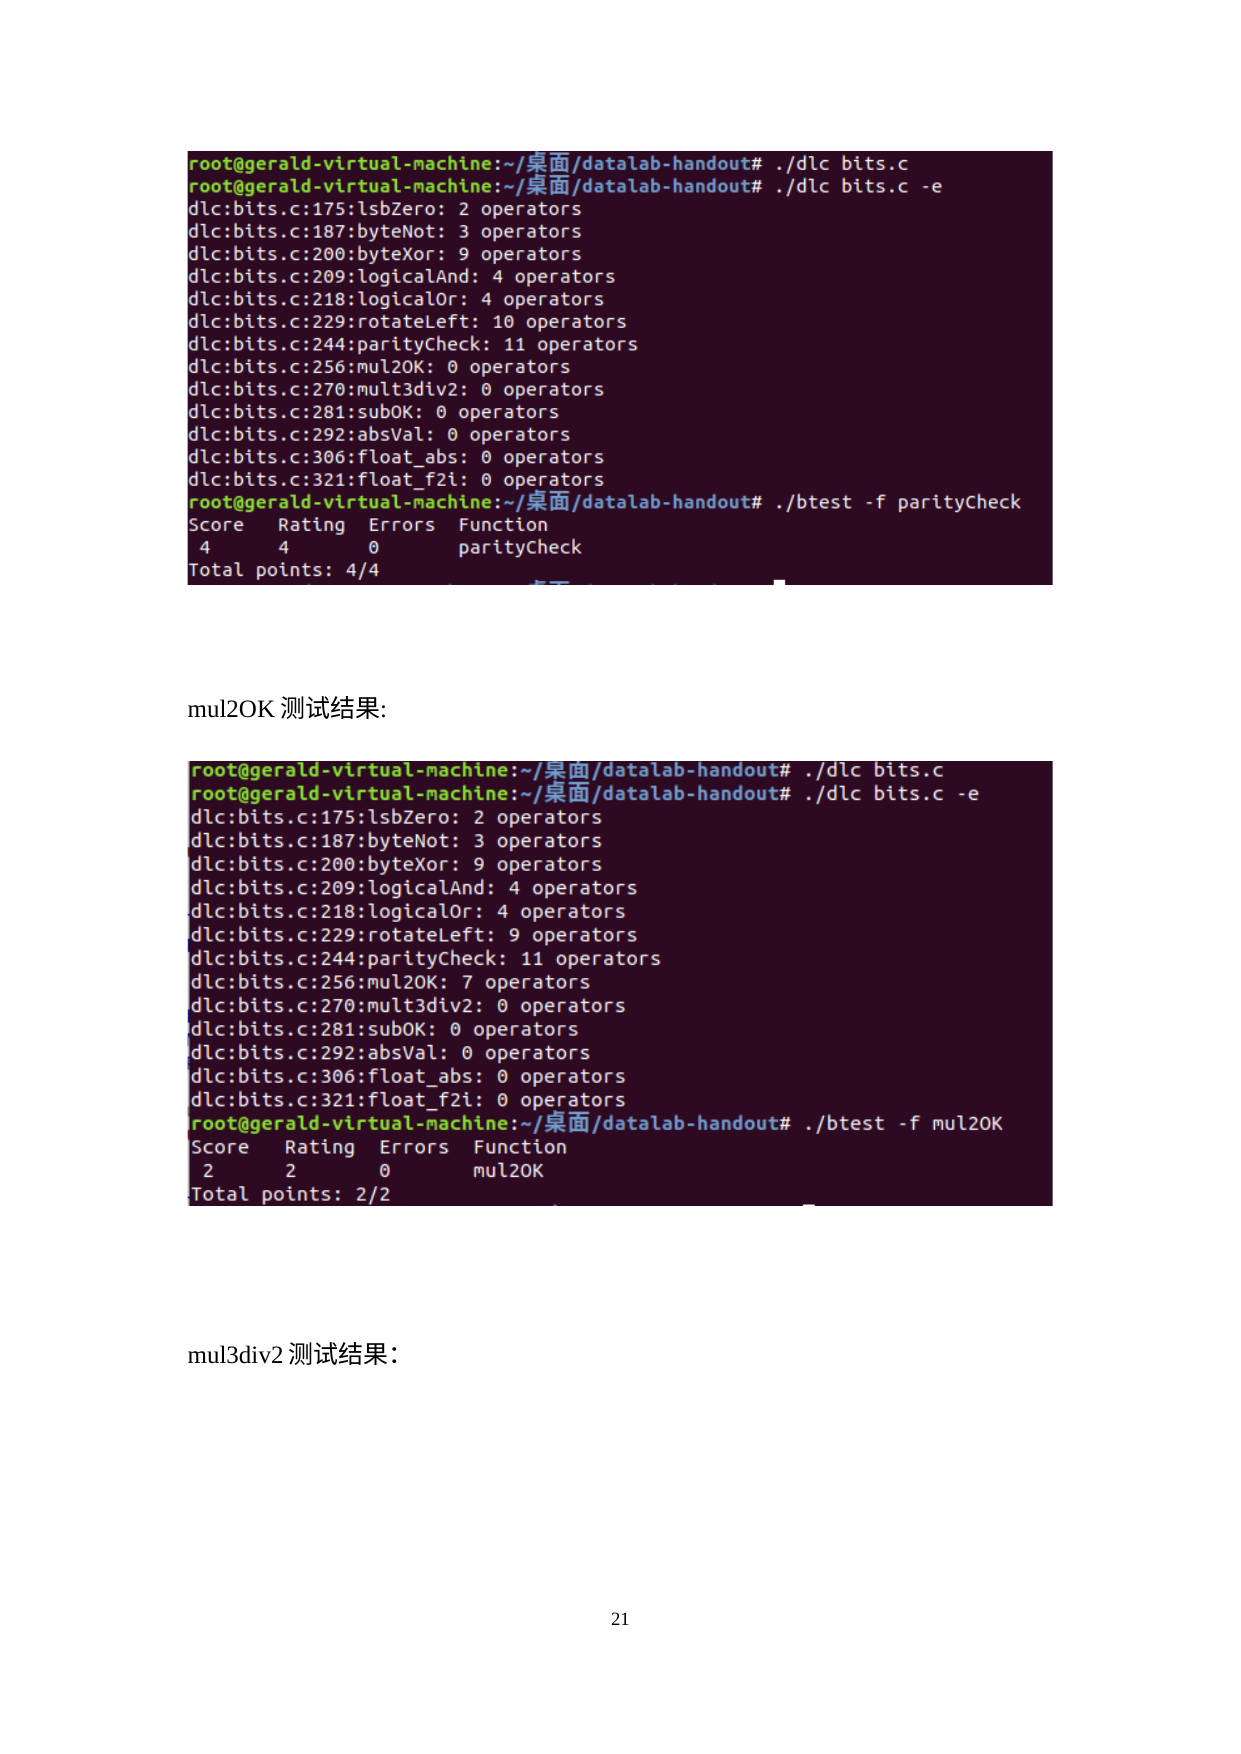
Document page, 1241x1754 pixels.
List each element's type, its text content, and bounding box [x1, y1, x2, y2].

picture [187, 761, 1053, 1206]
picture [187, 151, 1053, 585]
text mul2OK测试结果: [187, 671, 1053, 742]
text mul3div2测试结果： [187, 1317, 1053, 1388]
